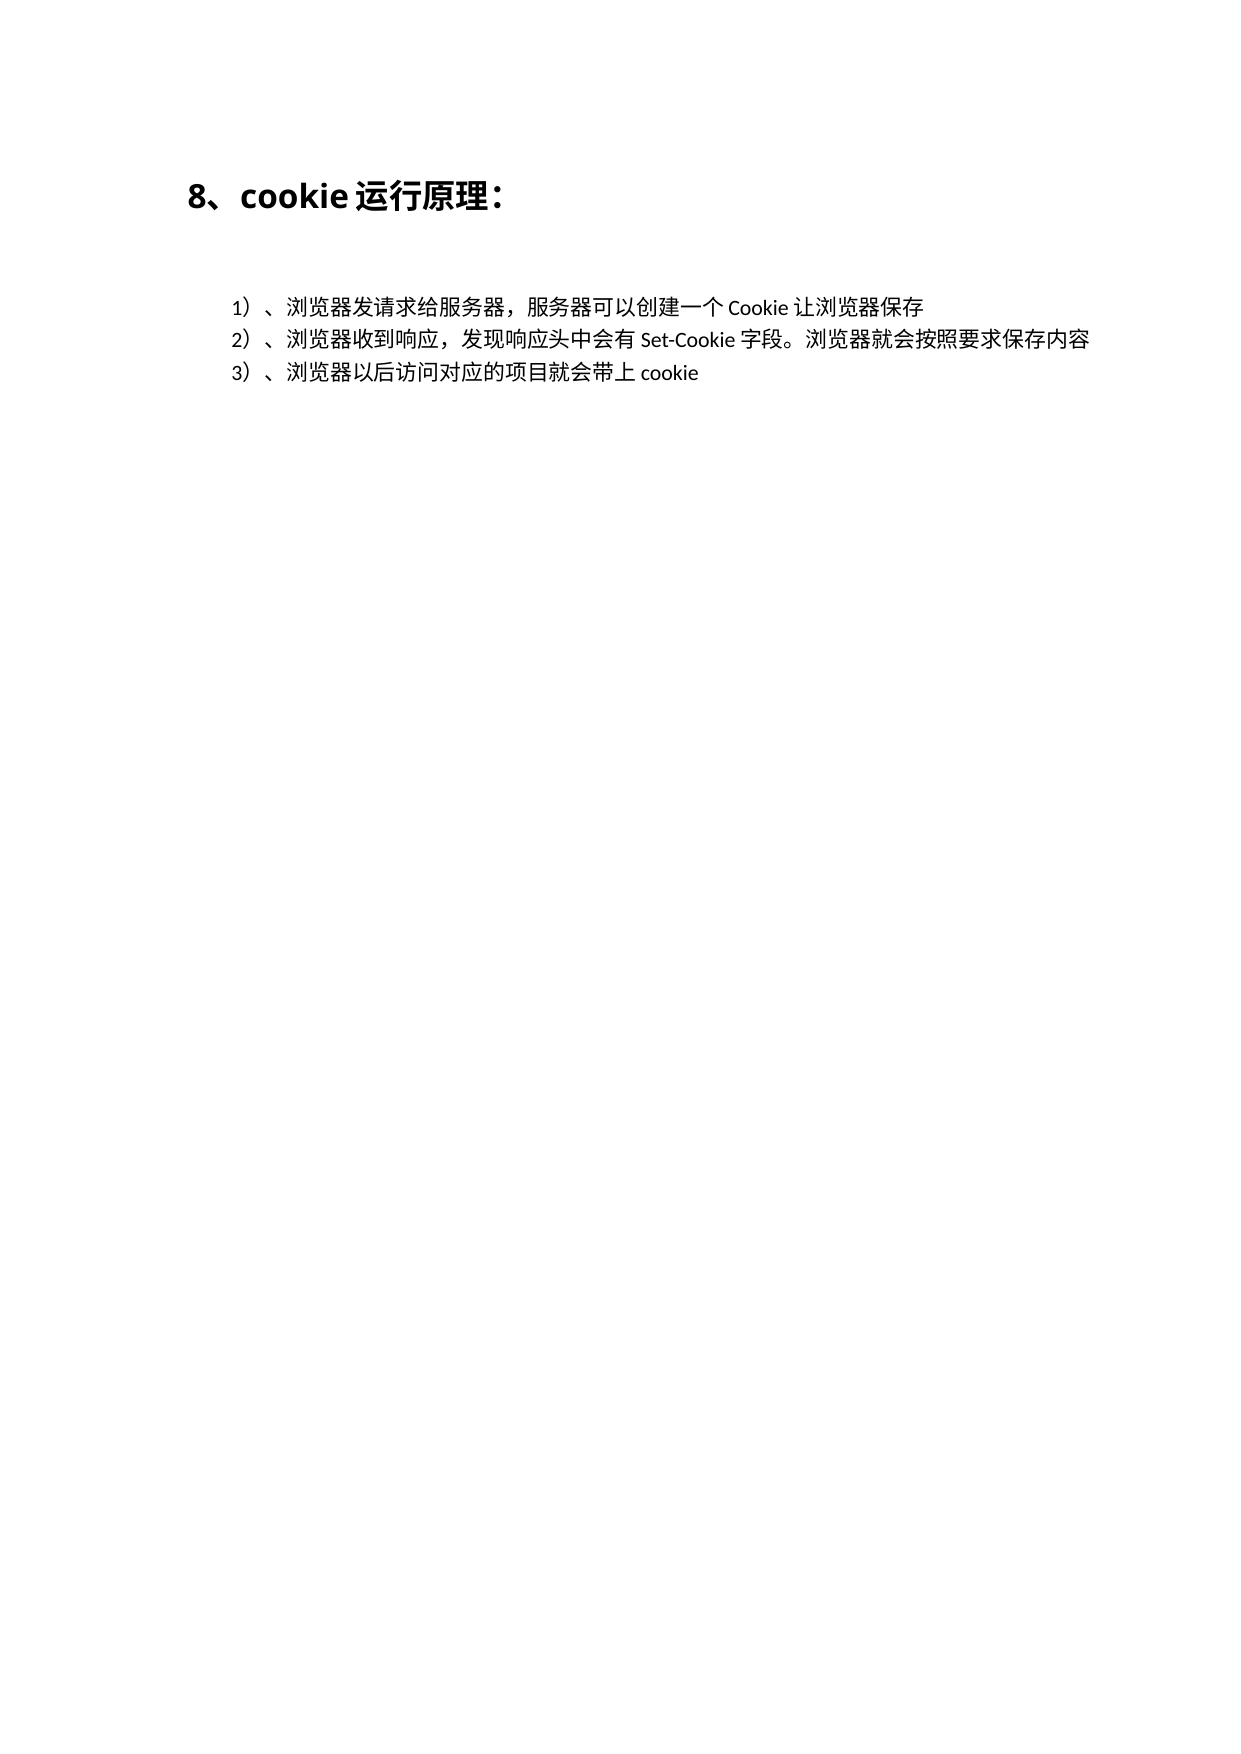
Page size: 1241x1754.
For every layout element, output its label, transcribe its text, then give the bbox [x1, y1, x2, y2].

text 1）、浏览器发请求给服务器，服务器可以创建一个Cookie让浏览器保存 [187, 289, 1093, 322]
text 2）、浏览器收到响应，发现响应头中会有Set-Cookie字段。浏览器就会按照要求保存内容 [187, 322, 1093, 354]
text 3）、浏览器以后访问对应的项目就会带上cookie [187, 354, 1093, 387]
subtitle 8、cookie运行原理： [187, 162, 1093, 227]
